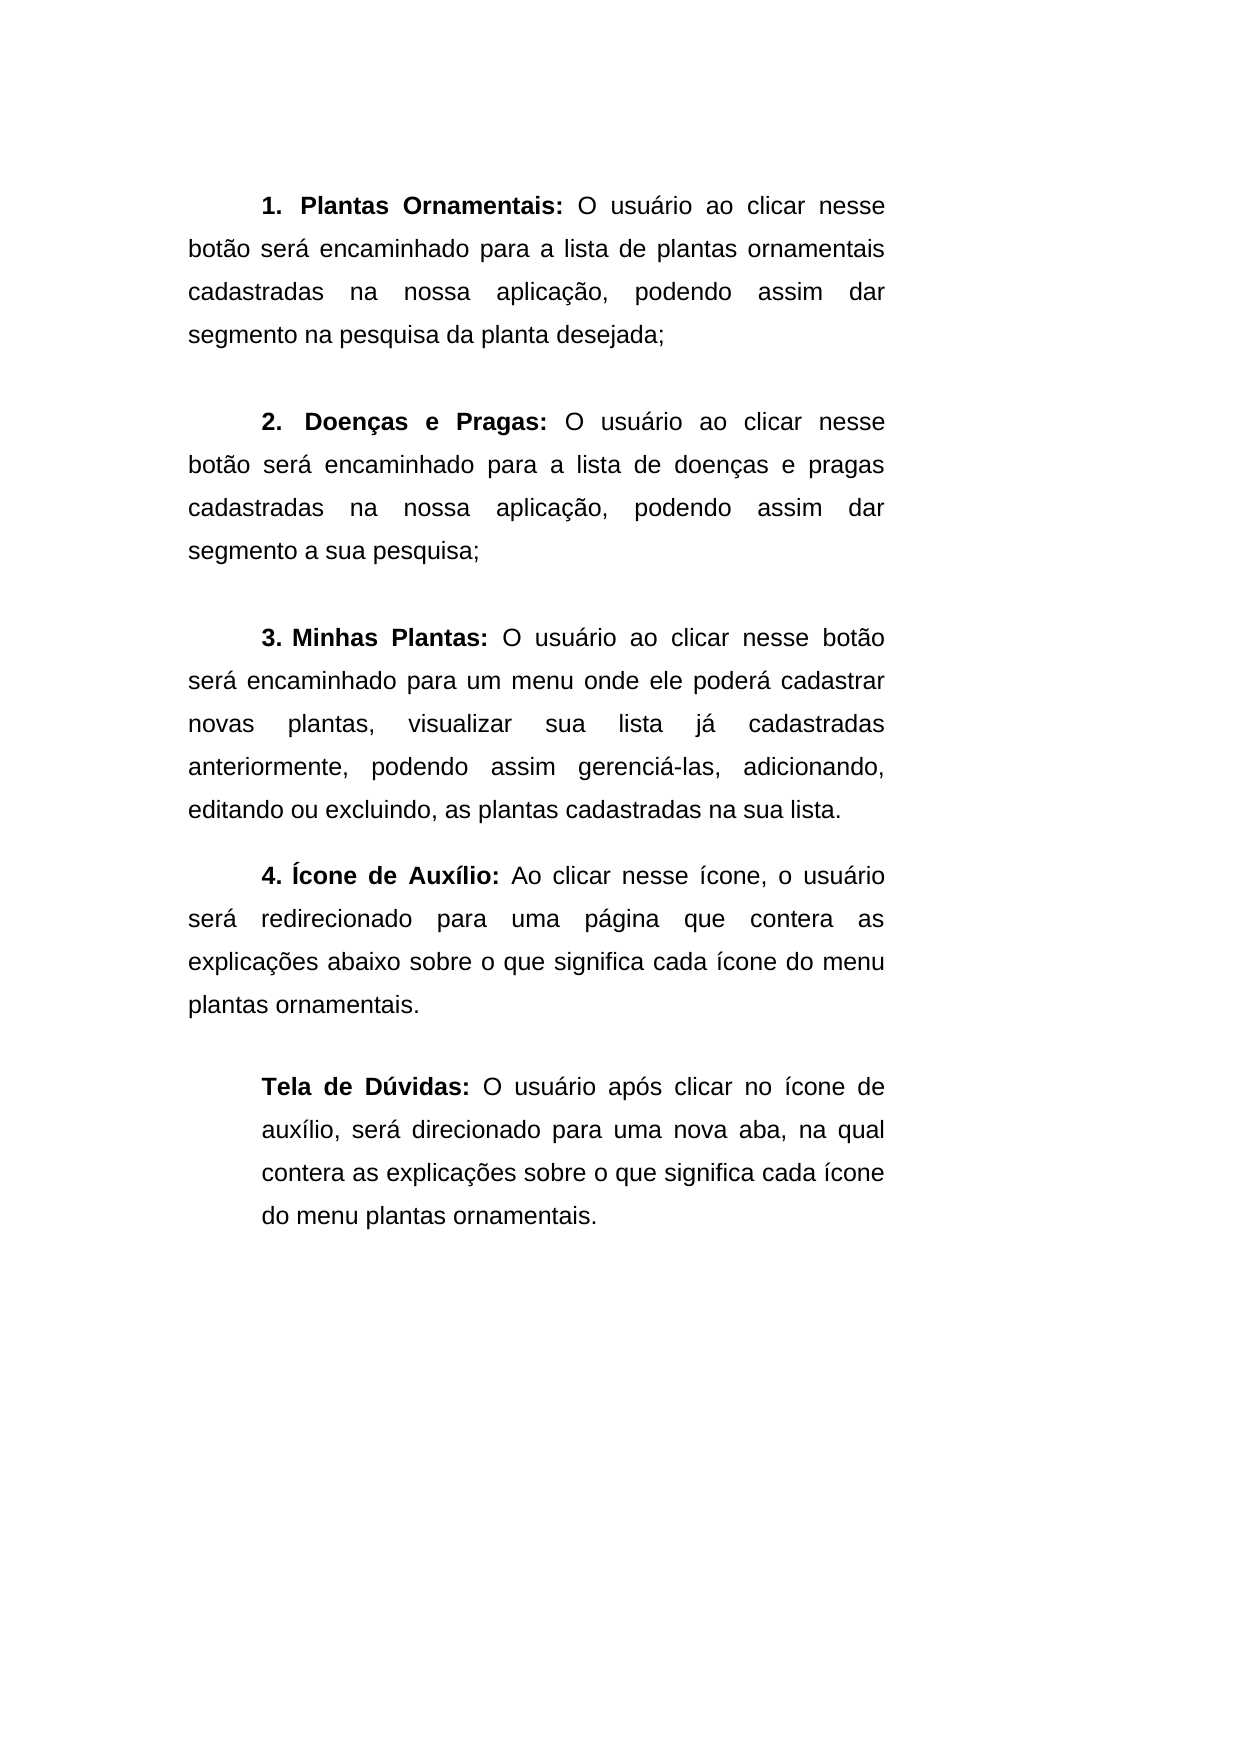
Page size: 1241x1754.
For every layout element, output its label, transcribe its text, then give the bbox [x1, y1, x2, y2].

list Plantas Ornamentais: O usuário ao clicar nesse botão será encaminhado para a lista de plantas ornamentais cadastradas na nossa aplicação, podendo assim dar segmento na pesquisa da planta desejada; [188, 191, 886, 349]
list Doenças e Pragas: O usuário ao clicar nesse botão será encaminhado para a lista de doenças e pragas cadastradas na nossa aplicação, podendo assim dar segmento a sua pesquisa; [188, 407, 886, 565]
list Ícone de Auxílio: Ao clicar nesse ícone, o usuário será redirecionado para uma página que contera as explicações abaixo sobre o que significa cada ícone do menu plantas ornamentais. [188, 861, 886, 1019]
list Minhas Plantas: O usuário ao clicar nesse botão será encaminhado para um menu onde ele poderá cadastrar novas plantas, visualizar sua lista já cadastradas anteriormente, podendo assim gerenciá-las, adicionando, editando ou excluindo, as plantas cadastradas na sua lista. [188, 623, 886, 824]
list Tela de Dúvidas: O usuário após clicar no ícone de auxílio, será direcionado para uma nova aba, na qual contera as explicações sobre o que significa cada ícone do menu plantas ornamentais. [261, 1071, 886, 1229]
